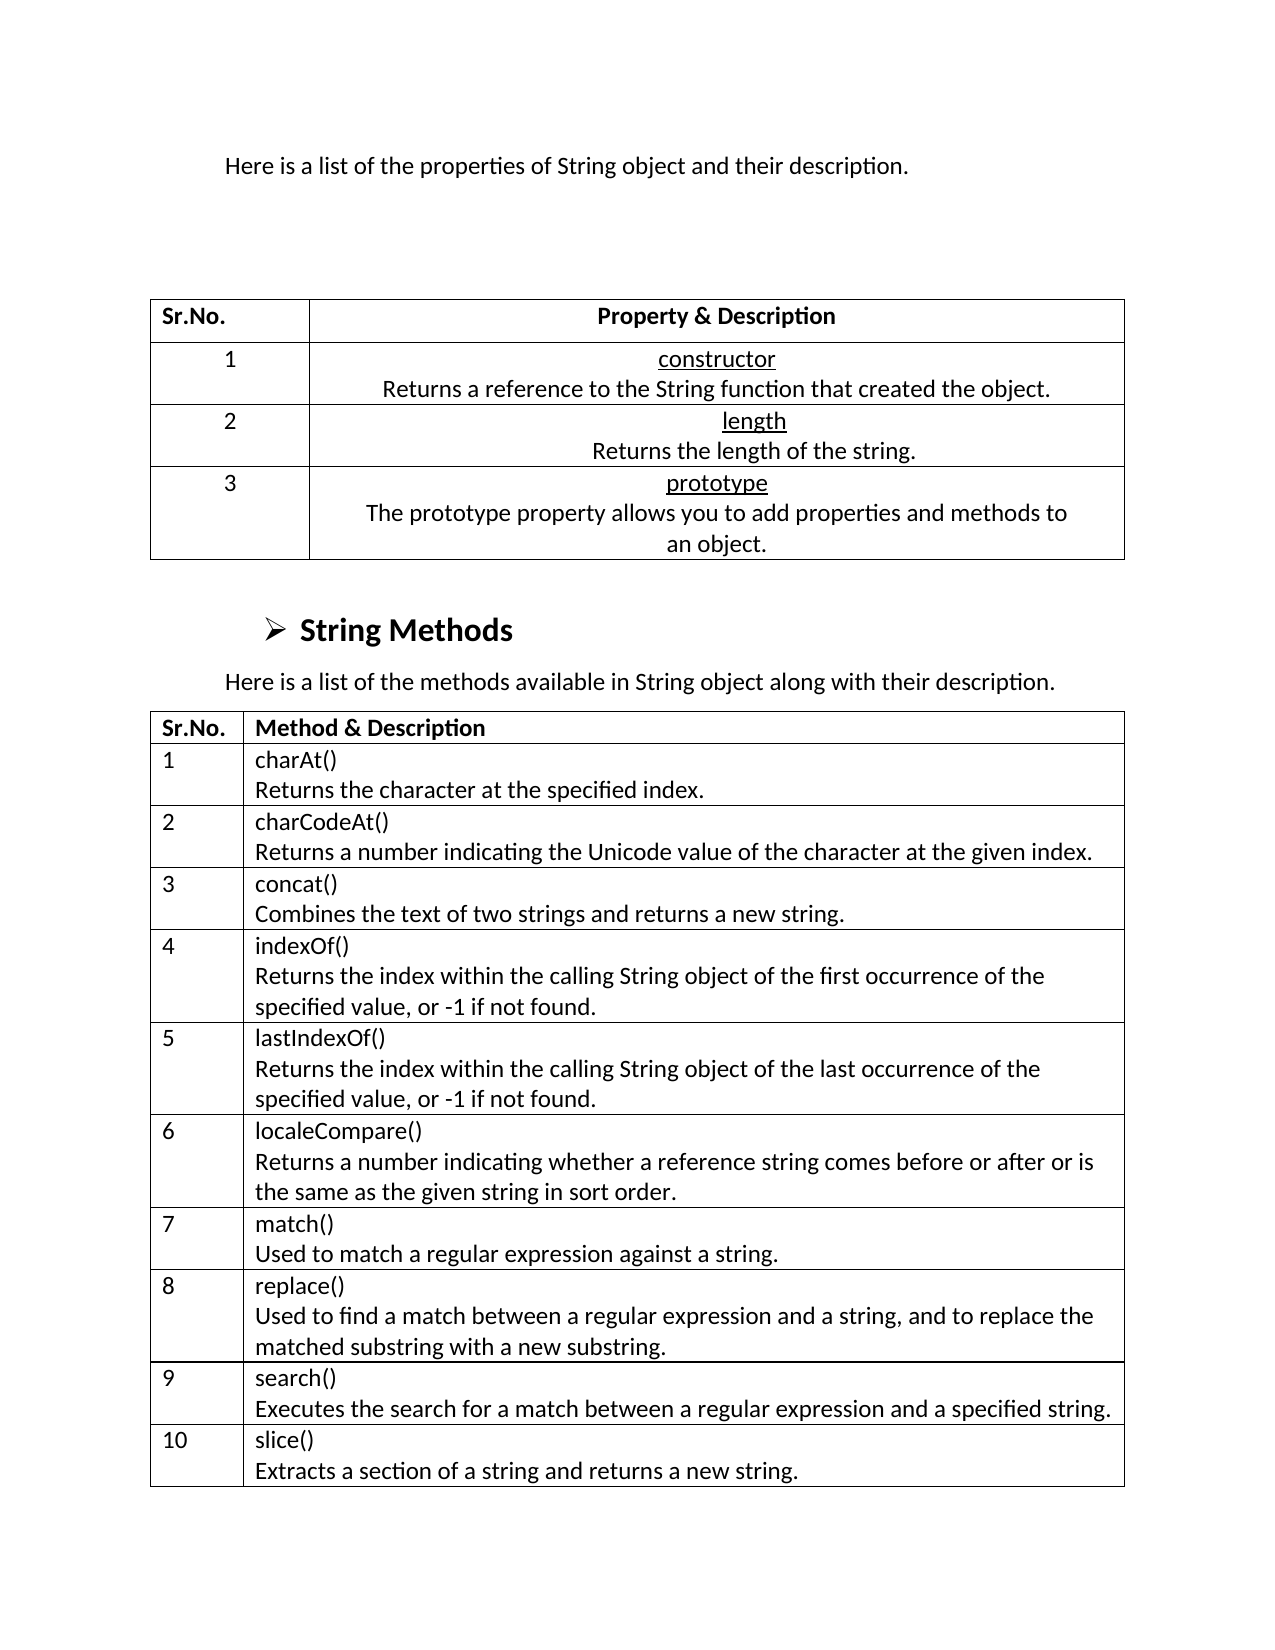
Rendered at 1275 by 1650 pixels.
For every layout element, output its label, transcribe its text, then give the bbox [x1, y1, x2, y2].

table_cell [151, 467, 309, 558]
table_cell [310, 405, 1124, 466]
subtitle String Methods [262, 609, 1125, 650]
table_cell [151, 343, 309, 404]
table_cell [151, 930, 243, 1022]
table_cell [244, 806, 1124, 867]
text Here is a list of the methods available in String object along with their description. [155, 666, 1120, 696]
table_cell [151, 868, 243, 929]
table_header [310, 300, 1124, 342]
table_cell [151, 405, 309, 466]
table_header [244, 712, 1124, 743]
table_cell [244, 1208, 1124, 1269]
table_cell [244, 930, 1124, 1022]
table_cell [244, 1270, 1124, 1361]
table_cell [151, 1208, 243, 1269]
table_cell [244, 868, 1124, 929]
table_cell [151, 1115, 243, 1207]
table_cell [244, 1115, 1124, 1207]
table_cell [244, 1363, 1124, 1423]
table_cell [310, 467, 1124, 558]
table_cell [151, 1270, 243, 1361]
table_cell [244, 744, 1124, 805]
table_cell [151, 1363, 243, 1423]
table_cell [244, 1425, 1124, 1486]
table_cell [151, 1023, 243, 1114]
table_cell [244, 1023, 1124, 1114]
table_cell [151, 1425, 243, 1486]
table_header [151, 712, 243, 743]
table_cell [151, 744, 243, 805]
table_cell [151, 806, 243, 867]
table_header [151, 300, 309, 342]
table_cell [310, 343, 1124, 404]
text Here is a list of the properties of String object and their description. [150, 150, 1125, 181]
